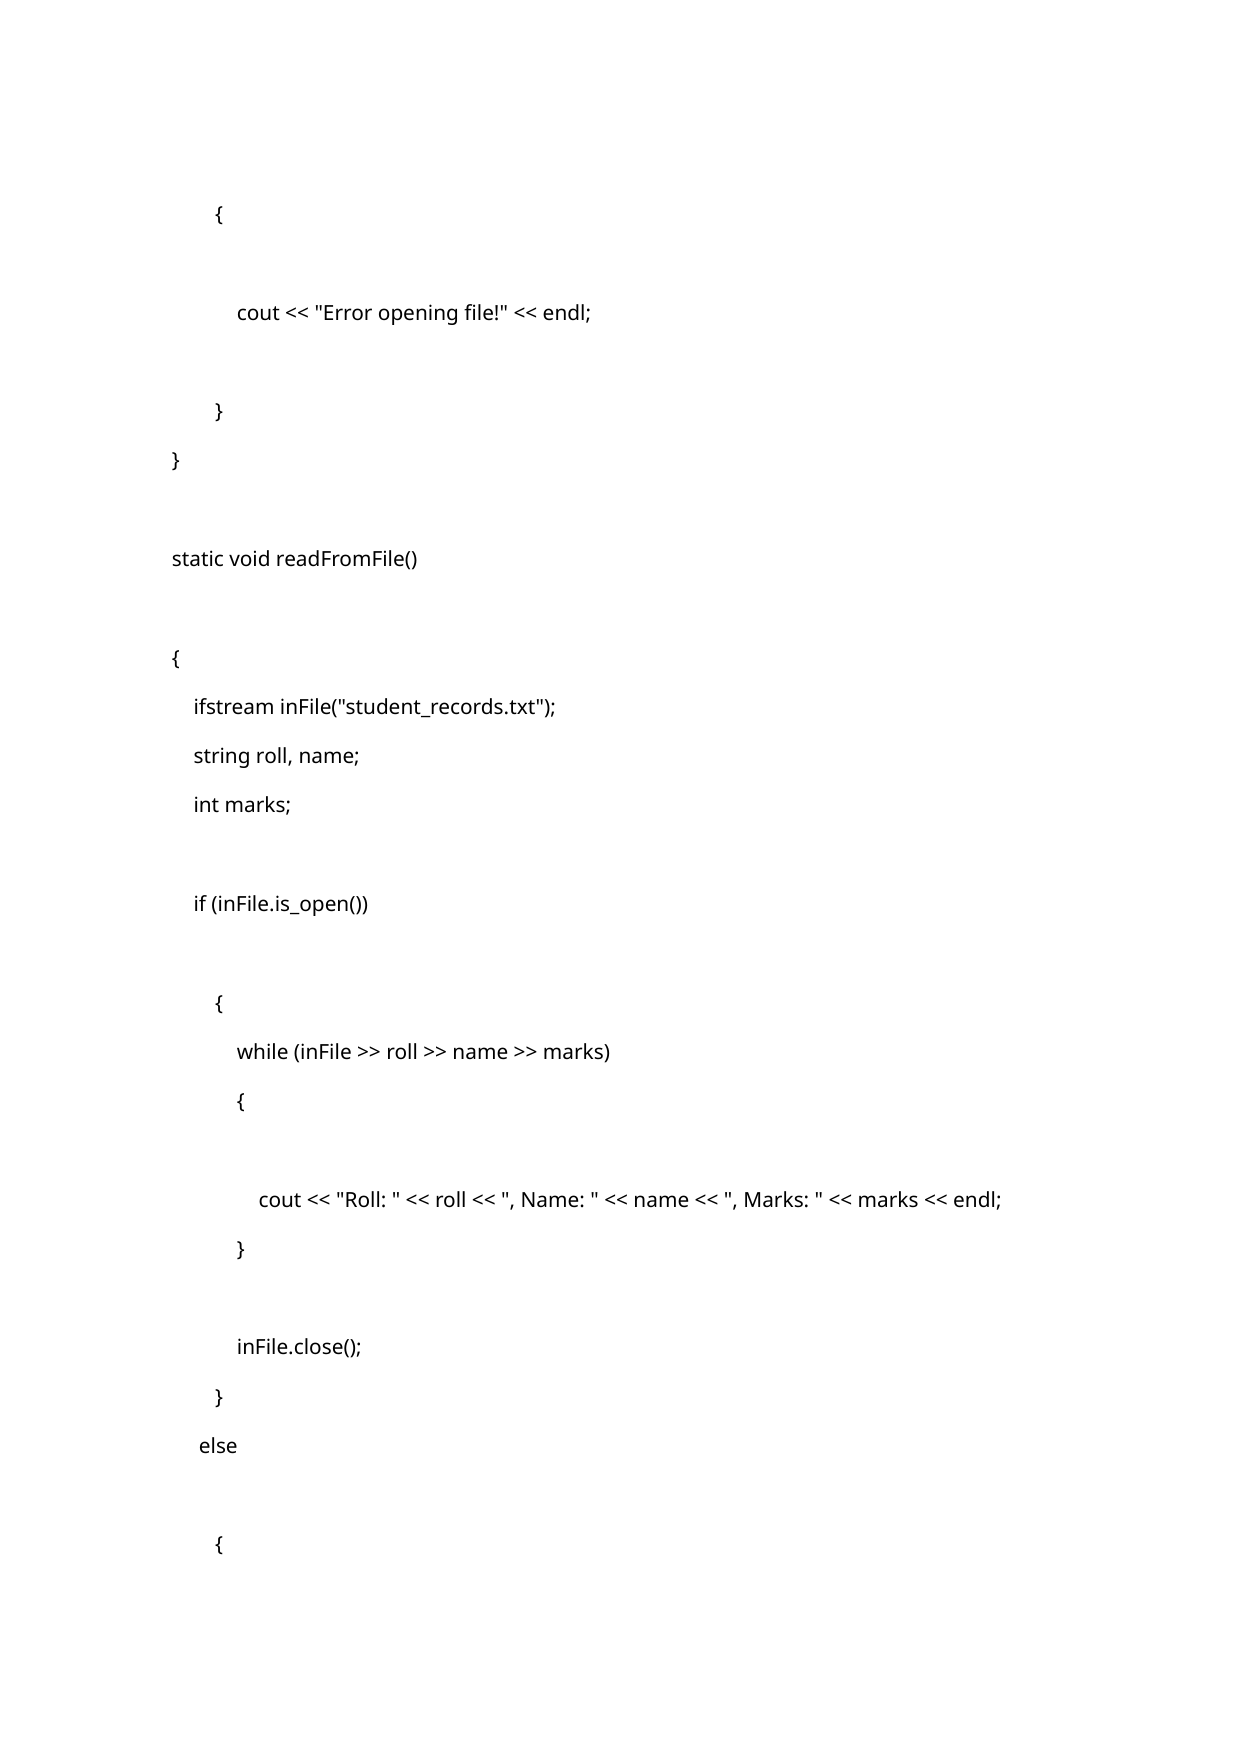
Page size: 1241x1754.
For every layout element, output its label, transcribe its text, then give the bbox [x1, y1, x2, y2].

text } [150, 446, 1090, 474]
text cout << "Error opening file!" << endl; [150, 298, 1090, 326]
text ifstream inFile("student_records.txt"); [150, 692, 1090, 720]
text cout << "Roll: " << roll << ", Name: " << name << ", Marks: " << marks << endl; [150, 1185, 1090, 1213]
text { [150, 199, 1090, 228]
text while (inFile >> roll >> name >> marks) [150, 1037, 1090, 1065]
text if (inFile.is_open()) [150, 889, 1090, 917]
text } [150, 396, 1090, 425]
text int marks; [150, 791, 1090, 819]
text { [150, 988, 1090, 1016]
text inFile.close(); [150, 1332, 1090, 1361]
text else [150, 1431, 1090, 1459]
text } [150, 1234, 1090, 1262]
text { [150, 1086, 1090, 1114]
text { [150, 643, 1090, 671]
text { [150, 1529, 1090, 1558]
text string roll, name; [150, 741, 1090, 770]
text static void readFromFile() [150, 544, 1090, 573]
text } [150, 1382, 1090, 1410]
